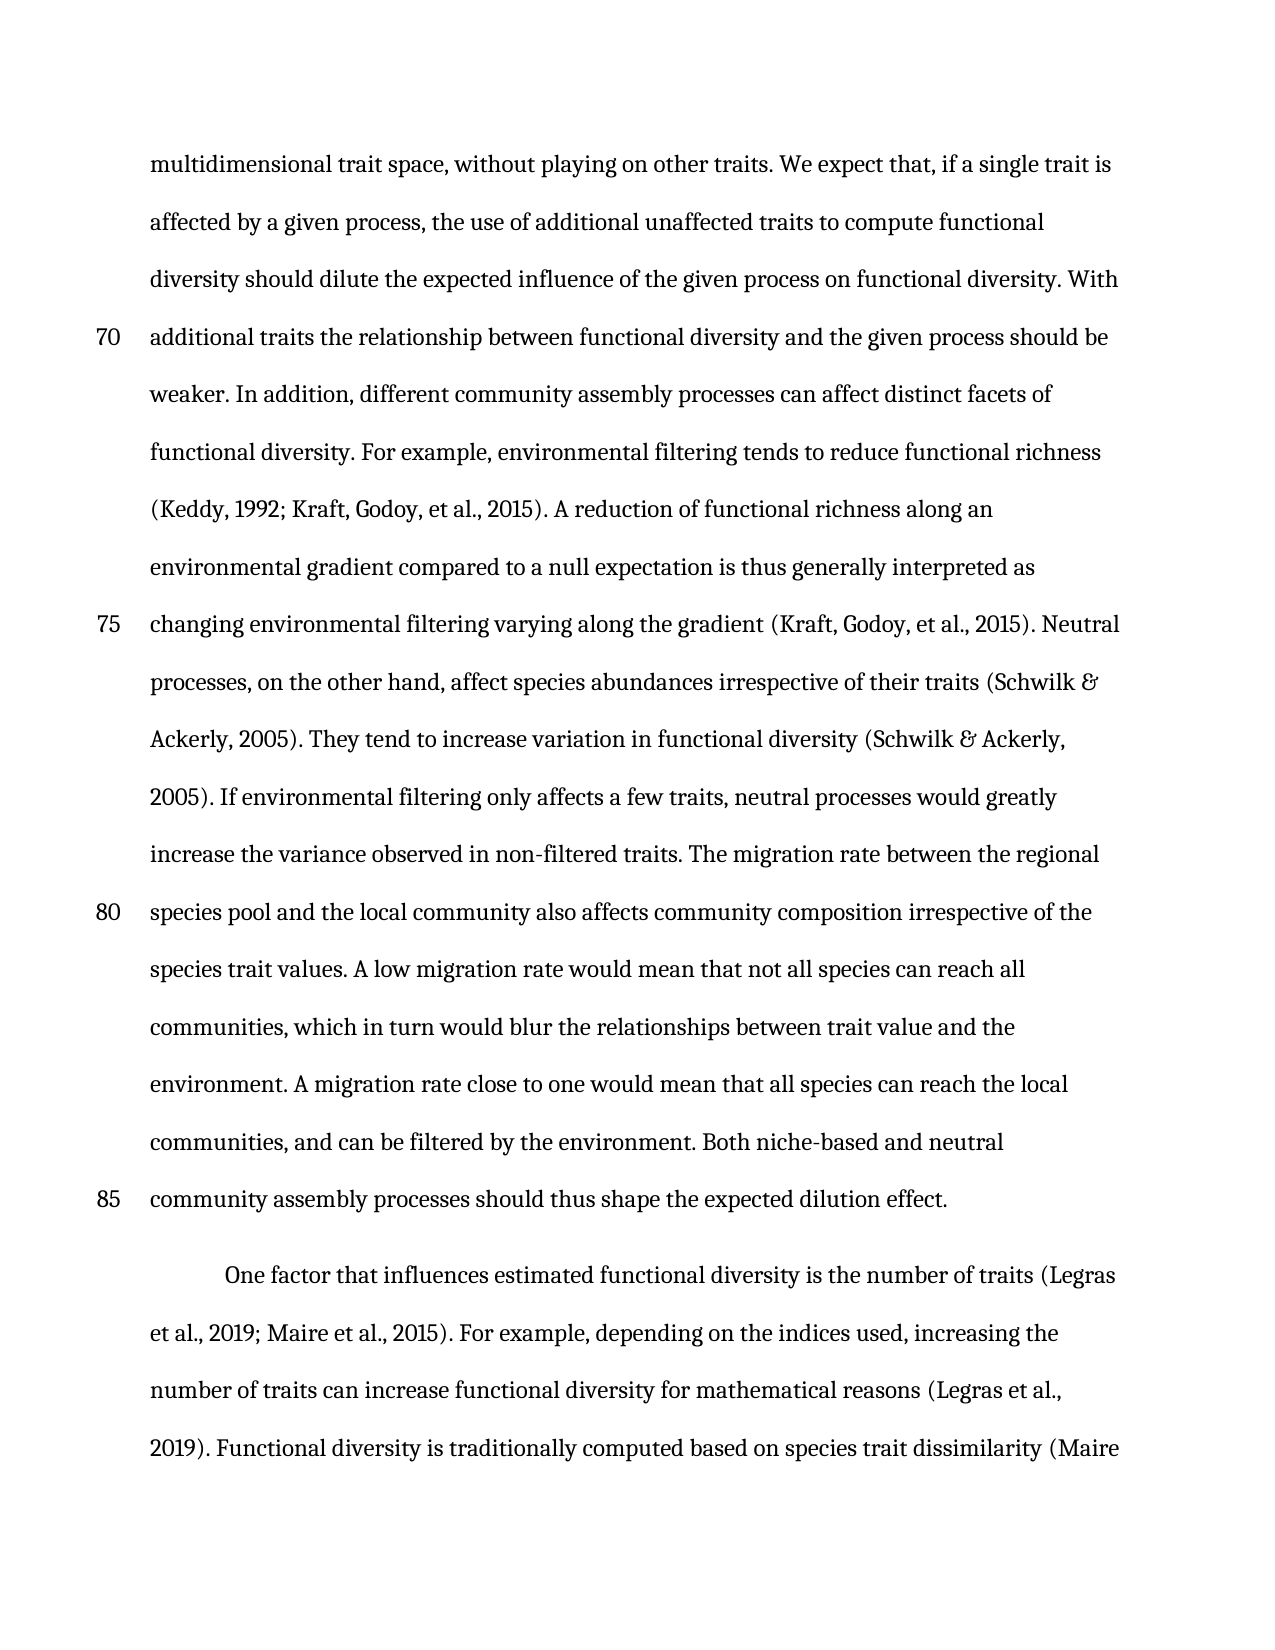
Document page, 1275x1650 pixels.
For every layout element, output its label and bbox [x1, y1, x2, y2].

text [150, 150, 1125, 1214]
text [150, 1261, 1125, 1462]
